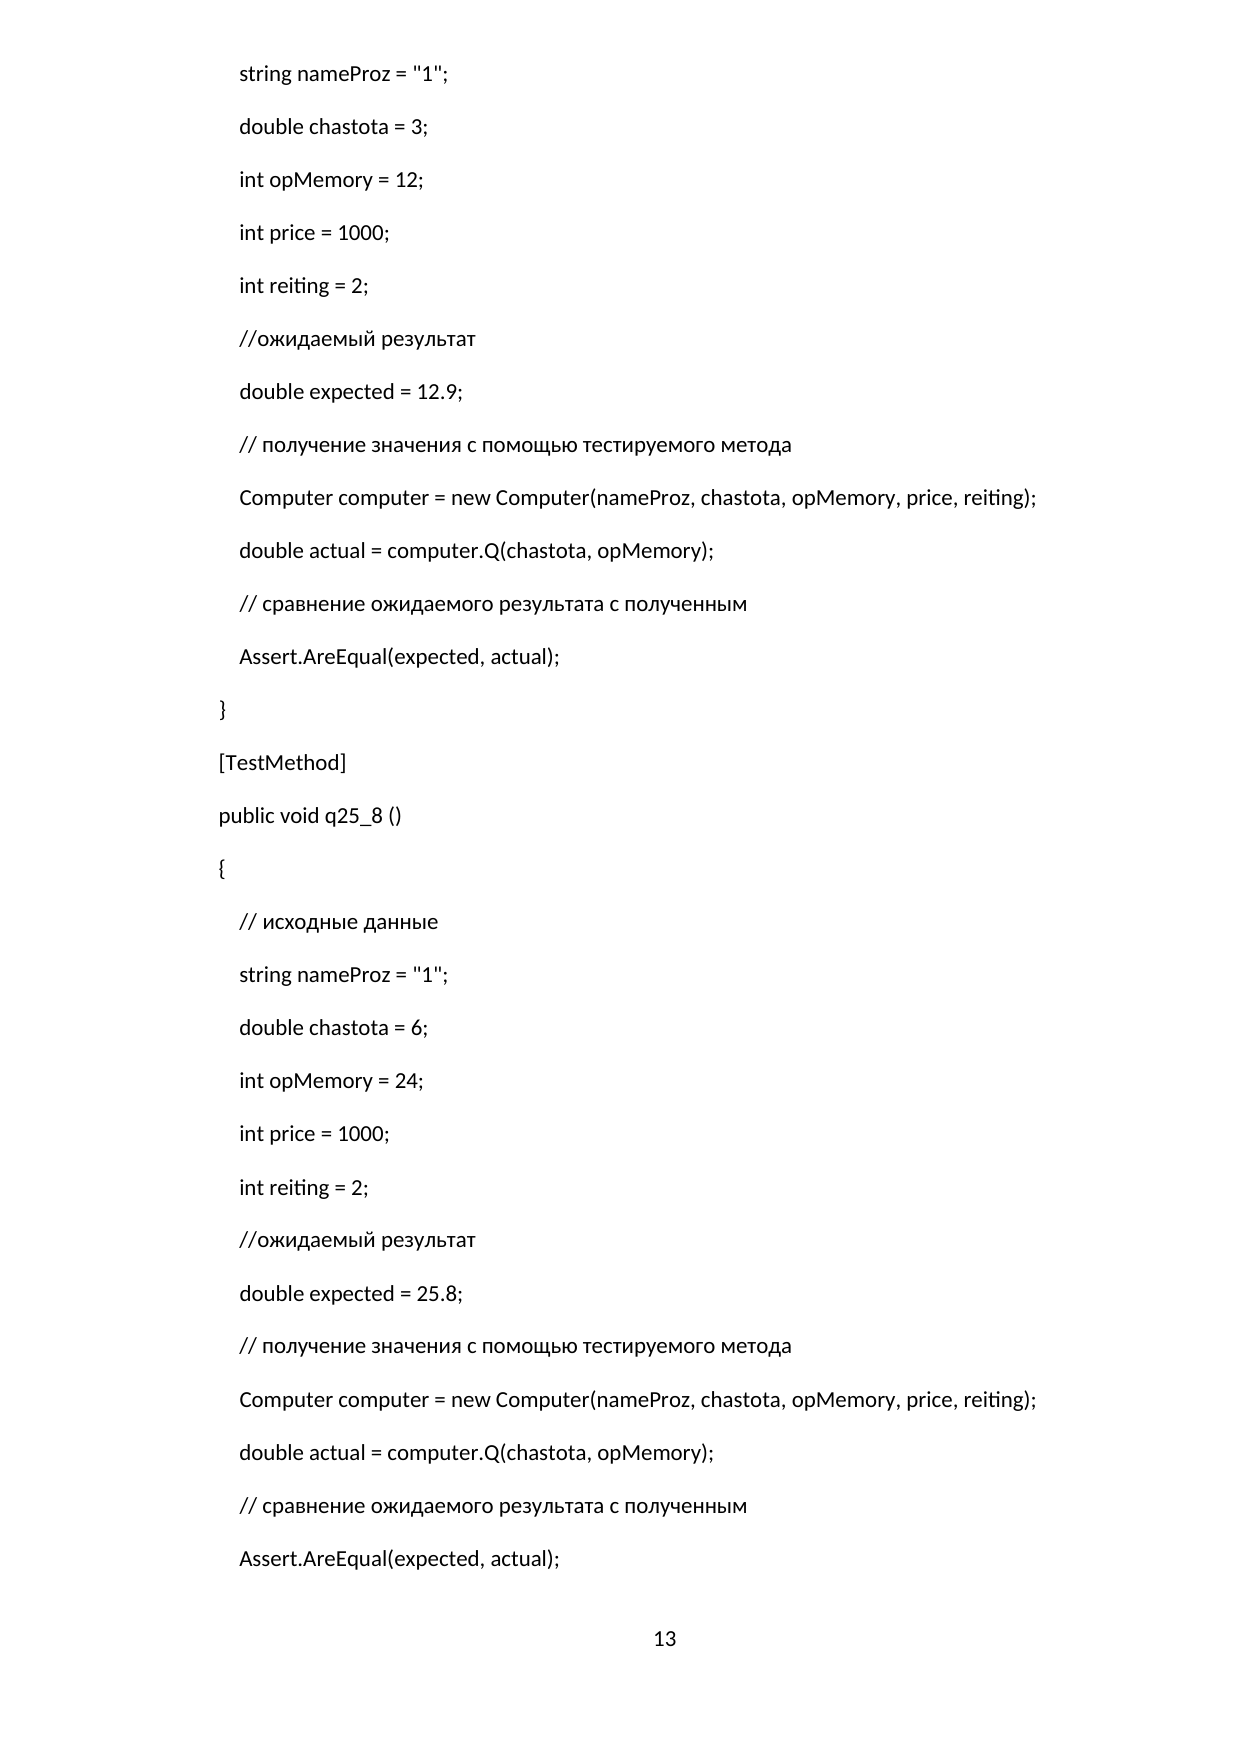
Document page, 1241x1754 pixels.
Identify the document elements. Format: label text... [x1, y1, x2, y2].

text { [177, 854, 1152, 882]
text Assert.AreEqual(expected, actual); [177, 1544, 1152, 1572]
text double expected = 25.8; [177, 1279, 1152, 1307]
text int opMemory = 24; [177, 1067, 1152, 1094]
text // сравнение ожидаемого результата с полученным [177, 1491, 1152, 1519]
text // исходные данные [177, 907, 1152, 936]
text int price = 1000; [177, 1119, 1152, 1148]
text // получение значения с помощью тестируемого метода [177, 1332, 1152, 1360]
text //ожидаемый результат [177, 1226, 1152, 1254]
text public void q25_8 () [177, 801, 1152, 829]
text double chastota = 3; [177, 112, 1152, 140]
text int price = 1000; [177, 218, 1152, 246]
text // сравнение ожидаемого результата с полученным [177, 589, 1152, 617]
text // получение значения с помощью тестируемого метода [177, 430, 1152, 458]
text int opMemory = 12; [177, 165, 1152, 193]
text int reiting = 2; [177, 1173, 1152, 1201]
text double actual = computer.Q(chastota, opMemory); [177, 1438, 1152, 1466]
text double actual = computer.Q(chastota, opMemory); [177, 536, 1152, 564]
text [TestMethod] [177, 748, 1152, 776]
text string nameProz = "1"; [177, 961, 1152, 988]
text int reiting = 2; [177, 271, 1152, 299]
text } [177, 695, 1152, 723]
text Assert.AreEqual(expected, actual); [177, 642, 1152, 670]
text Computer computer = new Computer(nameProz, chastota, opMemory, price, reiting); [177, 1385, 1152, 1413]
text Computer computer = new Computer(nameProz, chastota, opMemory, price, reiting); [177, 483, 1152, 511]
text double expected = 12.9; [177, 377, 1152, 405]
text //ожидаемый результат [177, 324, 1152, 352]
text double chastota = 6; [177, 1013, 1152, 1042]
text string nameProz = "1"; [177, 59, 1152, 87]
